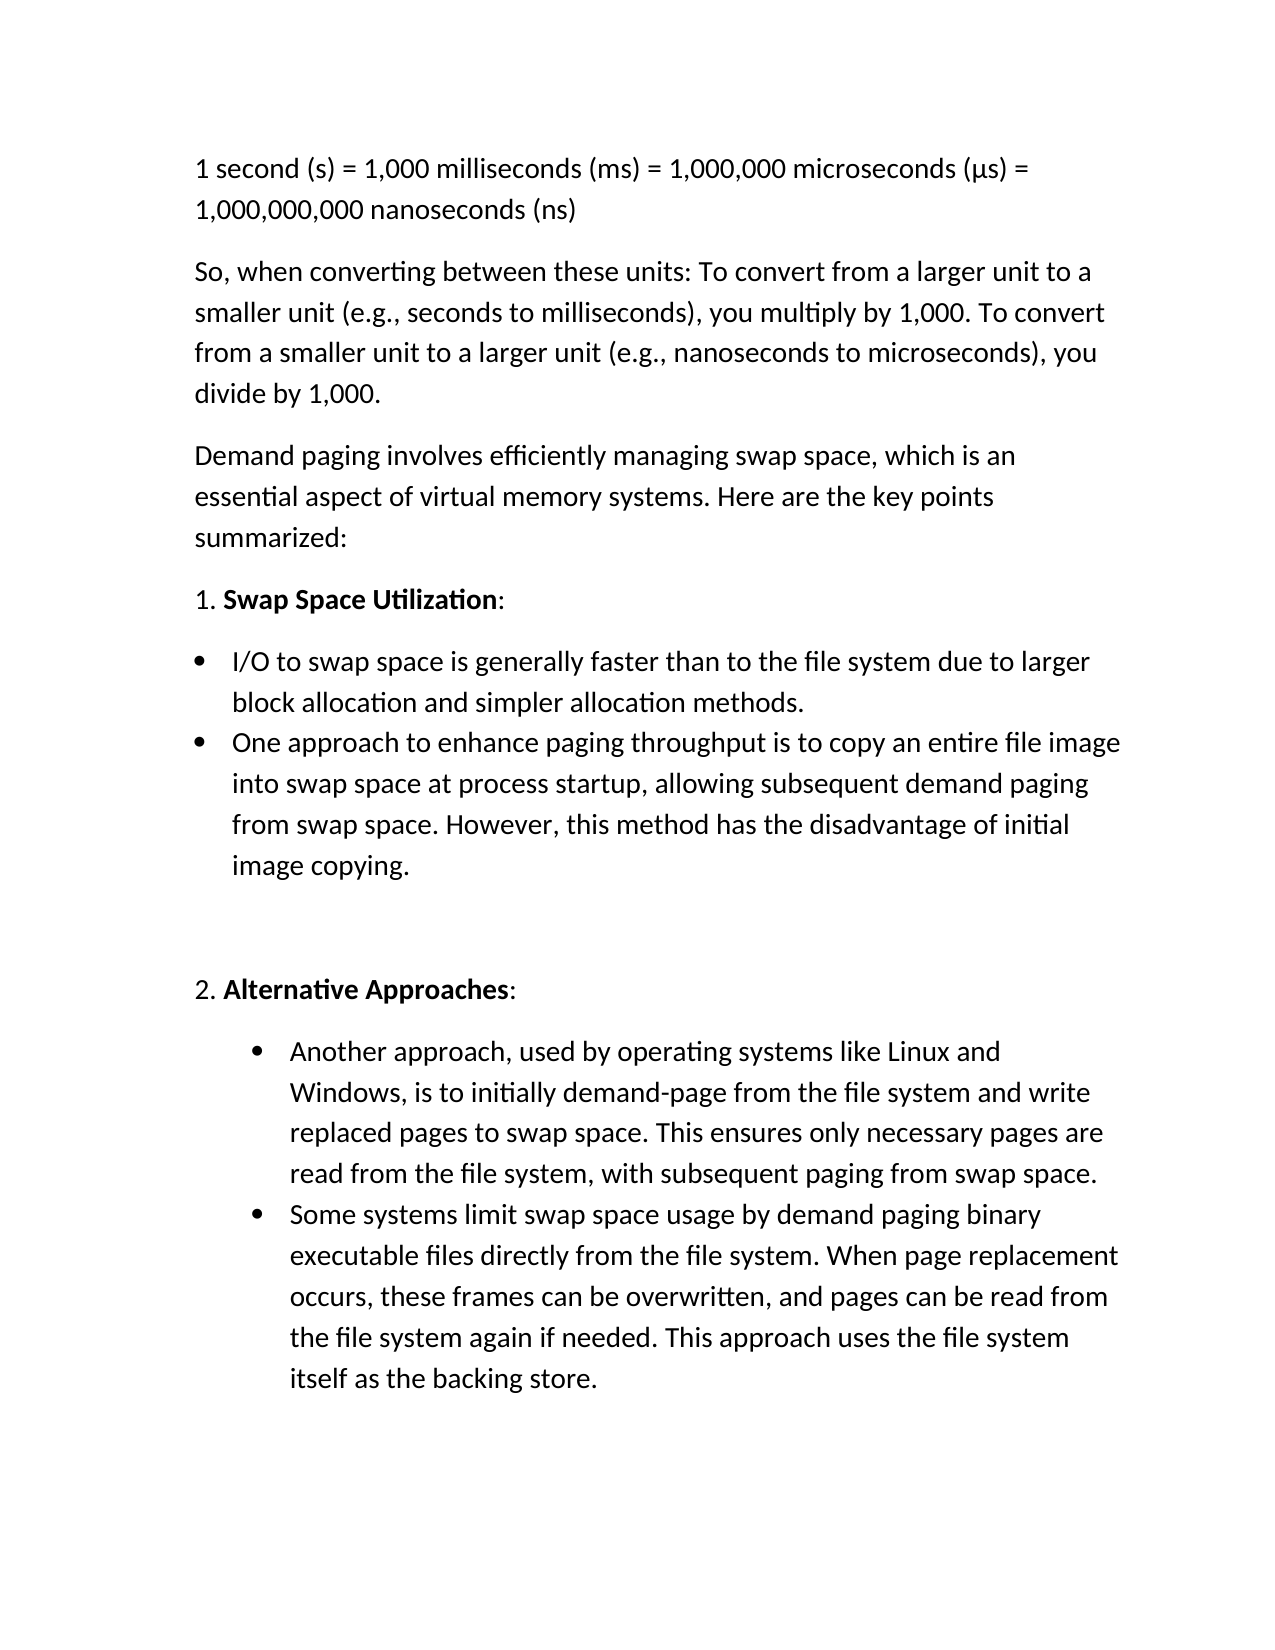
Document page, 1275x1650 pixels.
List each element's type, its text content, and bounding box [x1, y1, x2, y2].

text So, when converting between these units: To convert from a larger unit to a smaller unit (e.g., seconds to milliseconds), you multiply by 1,000. To convert from a smaller unit to a larger unit (e.g., nanoseconds to microseconds), you divide by 1,000. [194, 253, 1125, 411]
text 2. Alternative Approaches: [194, 971, 1125, 1007]
list One approach to enhance paging throughput is to copy an entire file image into swap space at process startup, allowing subsequent demand paging from swap space. However, this method has the disadvantage of initial image copying. [194, 724, 1125, 883]
list Another approach, used by operating systems like Linux and Windows, is to initially demand-page from the file system and write replaced pages to swap space. This ensures only necessary pages are read from the file system, with subsequent paging from swap space. [252, 1033, 1125, 1191]
text 1. Swap Space Utilization: [194, 581, 1125, 617]
list I/O to swap space is generally faster than to the file system due to larger block allocation and simpler allocation methods. [194, 643, 1125, 719]
text Demand paging involves efficiently managing swap space, which is an essential aspect of virtual memory systems. Here are the key points summarized: [194, 437, 1125, 555]
text 1 second (s) = 1,000 milliseconds (ms) = 1,000,000 microseconds (µs) = 1,000,000,000 nanoseconds (ns) [194, 150, 1125, 227]
list Some systems limit swap space usage by demand paging binary executable files directly from the file system. When page replacement occurs, these frames can be overwritten, and pages can be read from the file system again if needed. This approach uses the file system itself as the backing store. [252, 1196, 1125, 1396]
